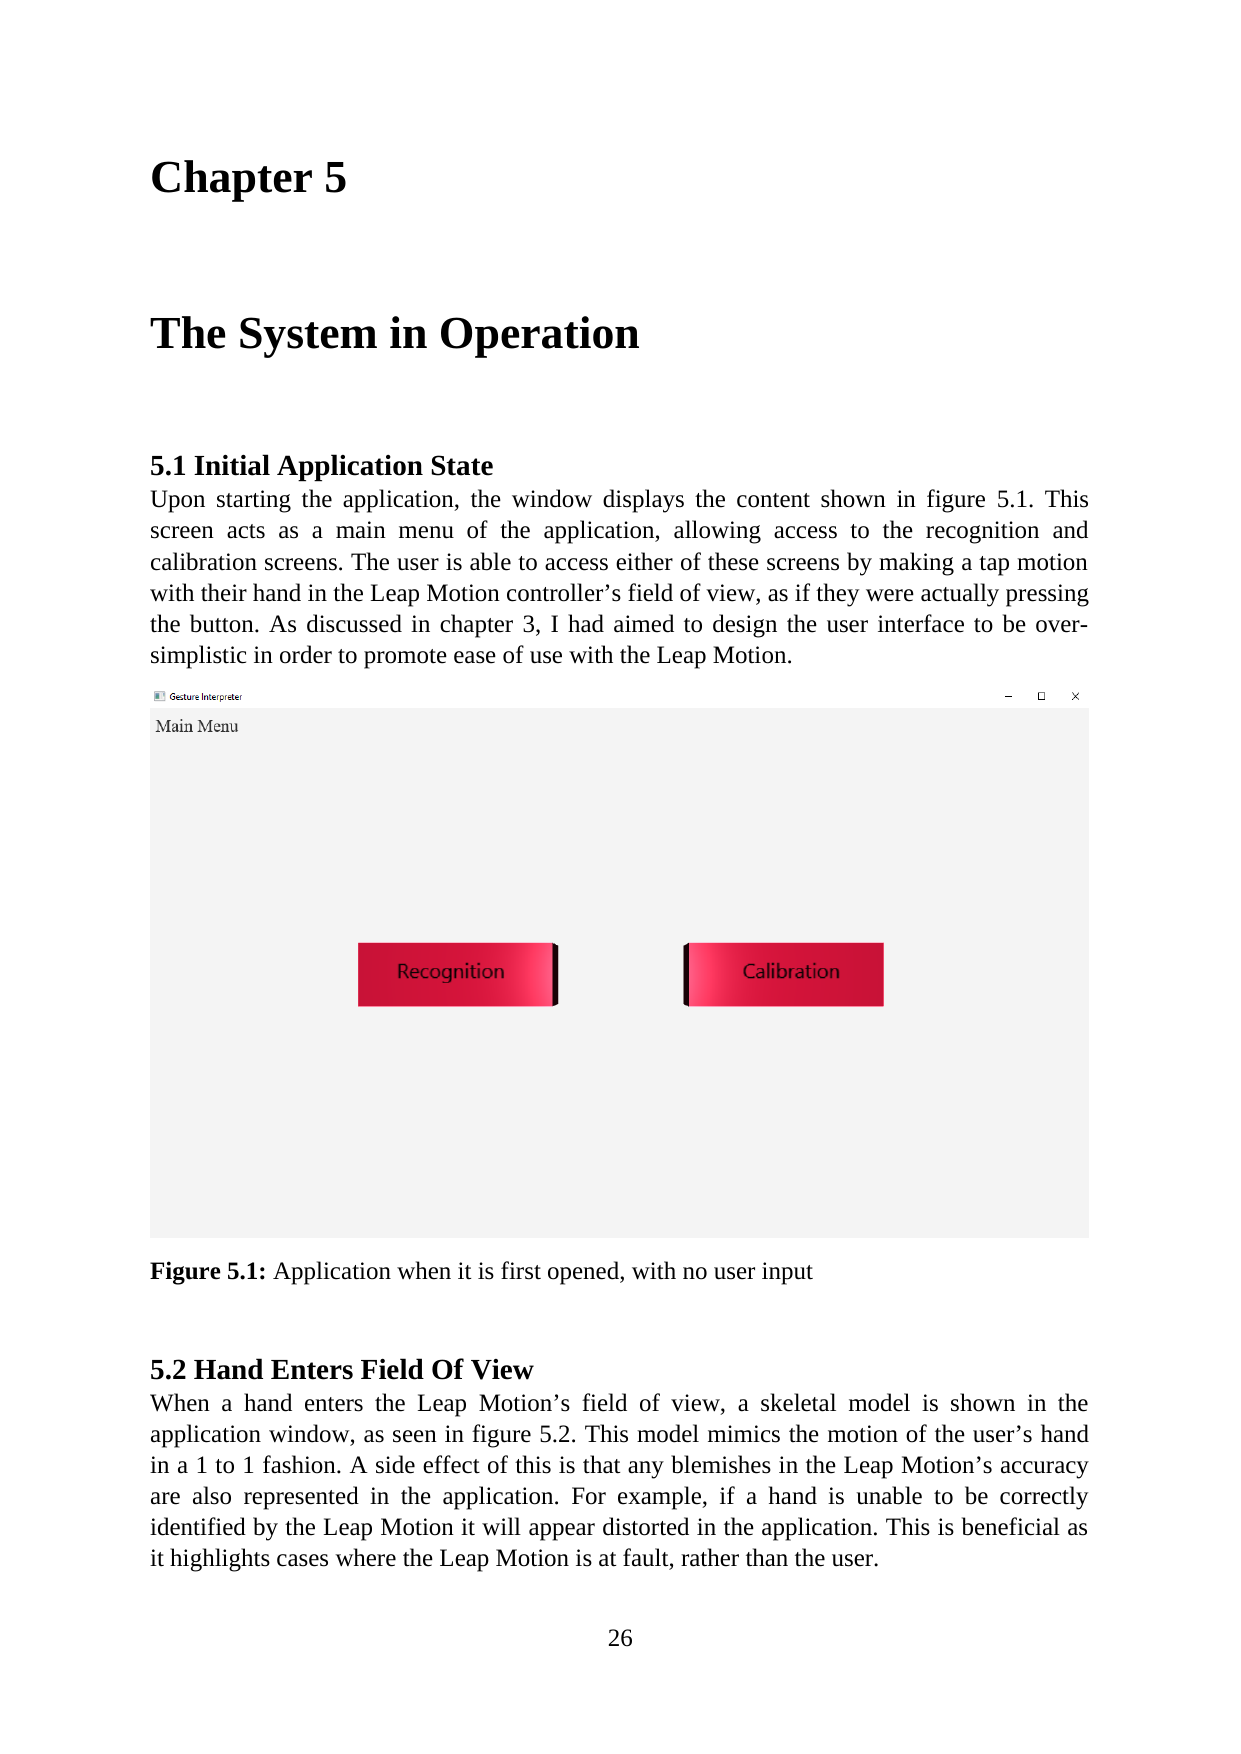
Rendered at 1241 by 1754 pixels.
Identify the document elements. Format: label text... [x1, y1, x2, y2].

subtitle The System in Operation [150, 305, 1090, 358]
text When a hand enters the Leap Motion’s field of view, a skeletal model is shown in the application window, as seen in figure 5.2. This model mimics the motion of the user’s hand in a 1 to 1 fashion. A side effect of this is that any blemishes in the Leap Motion’s accuracy are also represented in the application. For example, if a hand is unable to be correctly identified by the Leap Motion it will appear distorted in the application. This is beneficial as it highlights cases where the Leap Motion is at fault, rather than the user. [150, 1388, 1090, 1572]
text Upon starting the application, the window displays the content shown in figure 5.1. This screen acts as a main menu of the application, allowing access to the recognition and calibration screens. The user is able to access either of these screens by making a tap motion with their hand in the Leap Motion controller’s field of view, as if they were actually pressing the button. As discussed in chapter 3, I had aimed to design the user interface to be over-simplistic in order to promote ease of use with the Leap Motion. [150, 484, 1090, 668]
picture [150, 687, 1089, 1238]
text Figure 5.1: Application when it is first opened, with no user input [150, 1256, 1090, 1285]
subtitle 5.1 Initial Application State [150, 448, 1090, 482]
subtitle 5.2 Hand Enters Field Of View [150, 1352, 1090, 1385]
text Chapter 5 [150, 150, 1090, 203]
